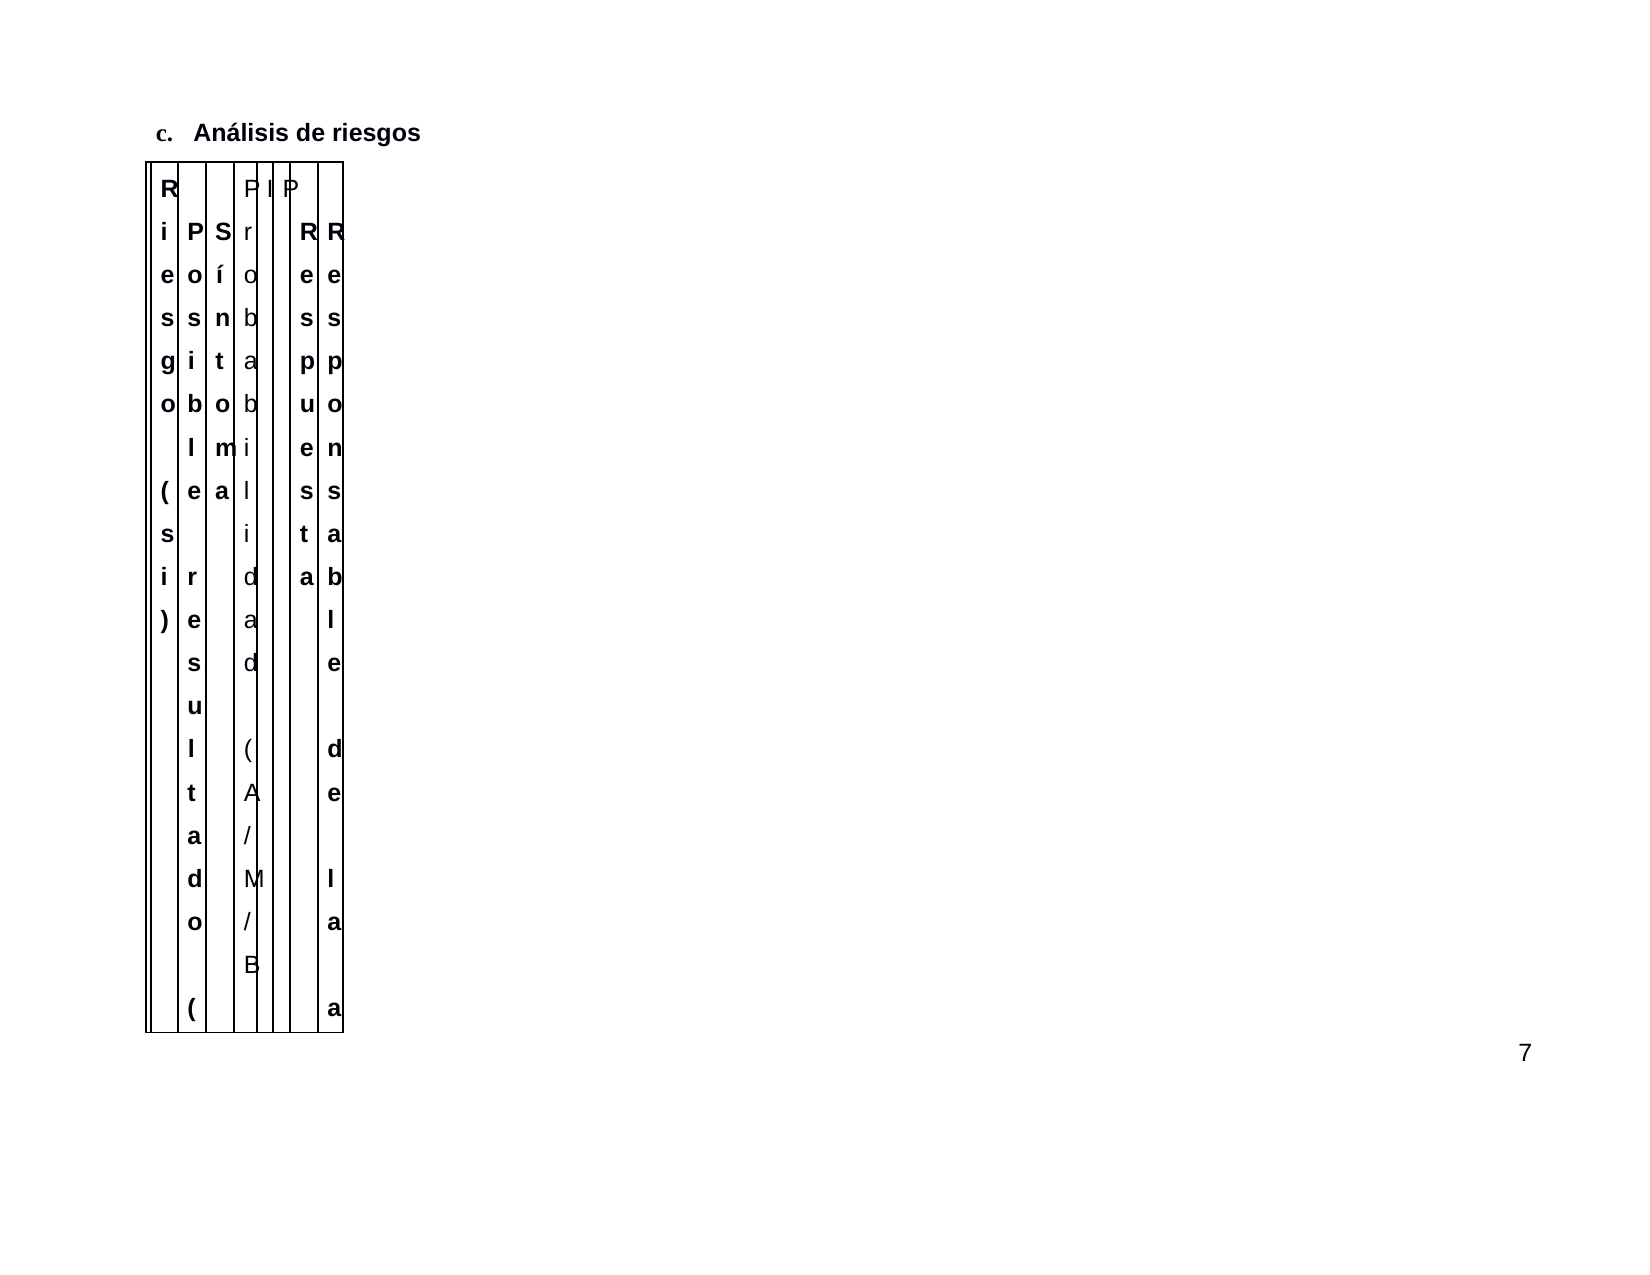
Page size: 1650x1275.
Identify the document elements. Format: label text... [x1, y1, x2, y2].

table_header Síntoma [207, 163, 233, 1032]
table_header Impacto (A/M/B [258, 163, 272, 1032]
table_header Respuesta [291, 163, 317, 1032]
table_header Probabilidad (A/M/B) [235, 163, 256, 1032]
table_header Prioridad (1 - 9) [274, 163, 289, 1032]
table_header Posible resultado (entonces) [179, 163, 205, 1032]
table_header Responsable de la acción de respuesta [319, 163, 342, 1032]
table_header Riesgo (si) [152, 163, 177, 1032]
subtitle Análisis de riesgos [156, 118, 1532, 147]
